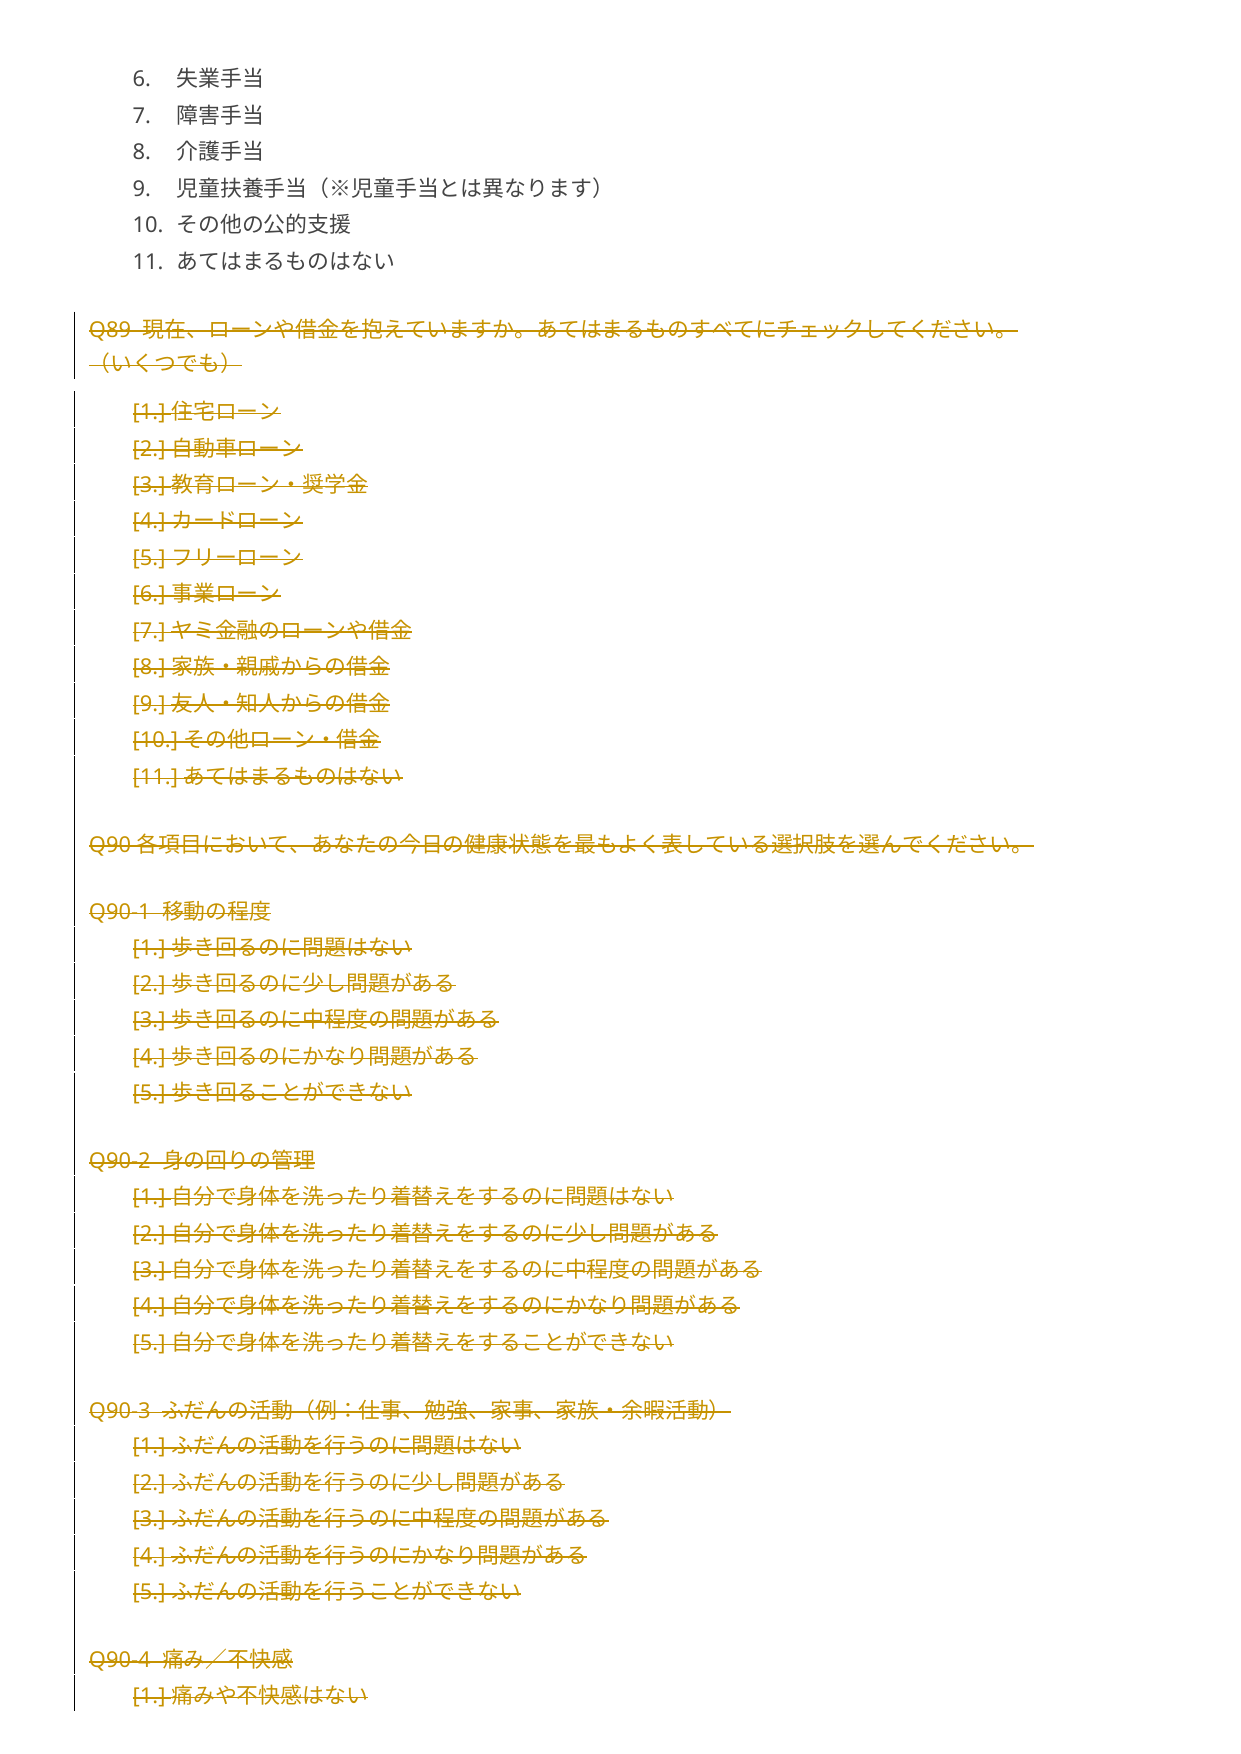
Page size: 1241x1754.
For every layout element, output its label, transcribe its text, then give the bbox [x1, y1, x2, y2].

list 障害手当 [132, 95, 1152, 130]
list 失業手当 [132, 58, 1152, 94]
list その他の公的支援 [132, 204, 1152, 240]
list 児童扶養手当（※児童手当とは異なります） [132, 168, 1152, 203]
list 介護手当 [132, 131, 1152, 167]
list あてはまるものはない [132, 241, 1152, 276]
